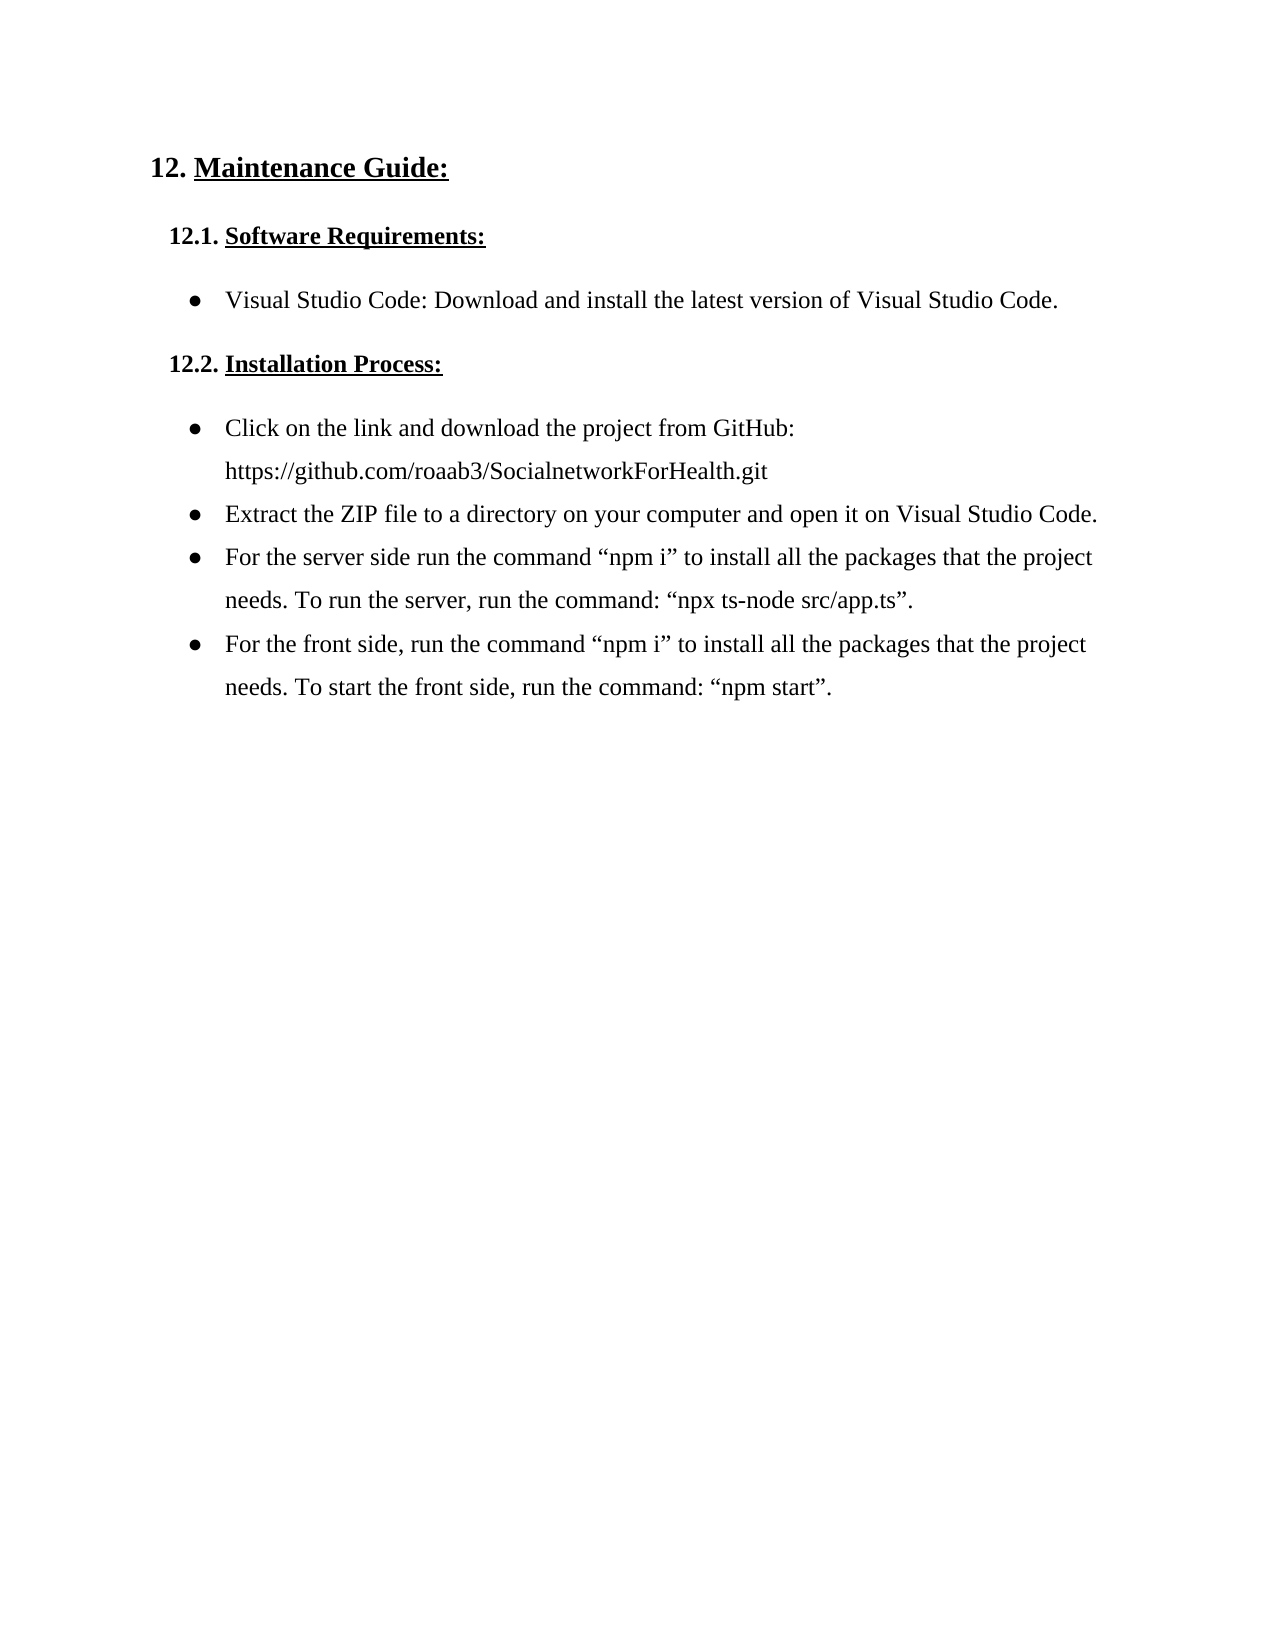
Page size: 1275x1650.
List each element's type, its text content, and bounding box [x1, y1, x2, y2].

text 12. Maintenance Guide: [150, 150, 1125, 183]
text 12.2. Installation Process: [169, 349, 1125, 378]
list Visual Studio Code: Download and install the latest version of Visual Studio Code. [187, 285, 1125, 314]
list Extract the ZIP file to a directory on your computer and open it on Visual Studio Code. [187, 499, 1125, 528]
text 12.1. Software Requirements: [169, 221, 1125, 250]
list For the front side, run the command “npm i” to install all the packages that the project needs. To start the front side, run the command: “npm start”. [187, 629, 1125, 701]
list Click on the link and download the project from GitHub: https://github.com/roaab3/SocialnetworkForHealth.git [187, 413, 1125, 485]
list For the server side run the command “npm i” to install all the packages that the project needs. To run the server, run the command: “npx ts-node src/app.ts”. [187, 542, 1125, 614]
